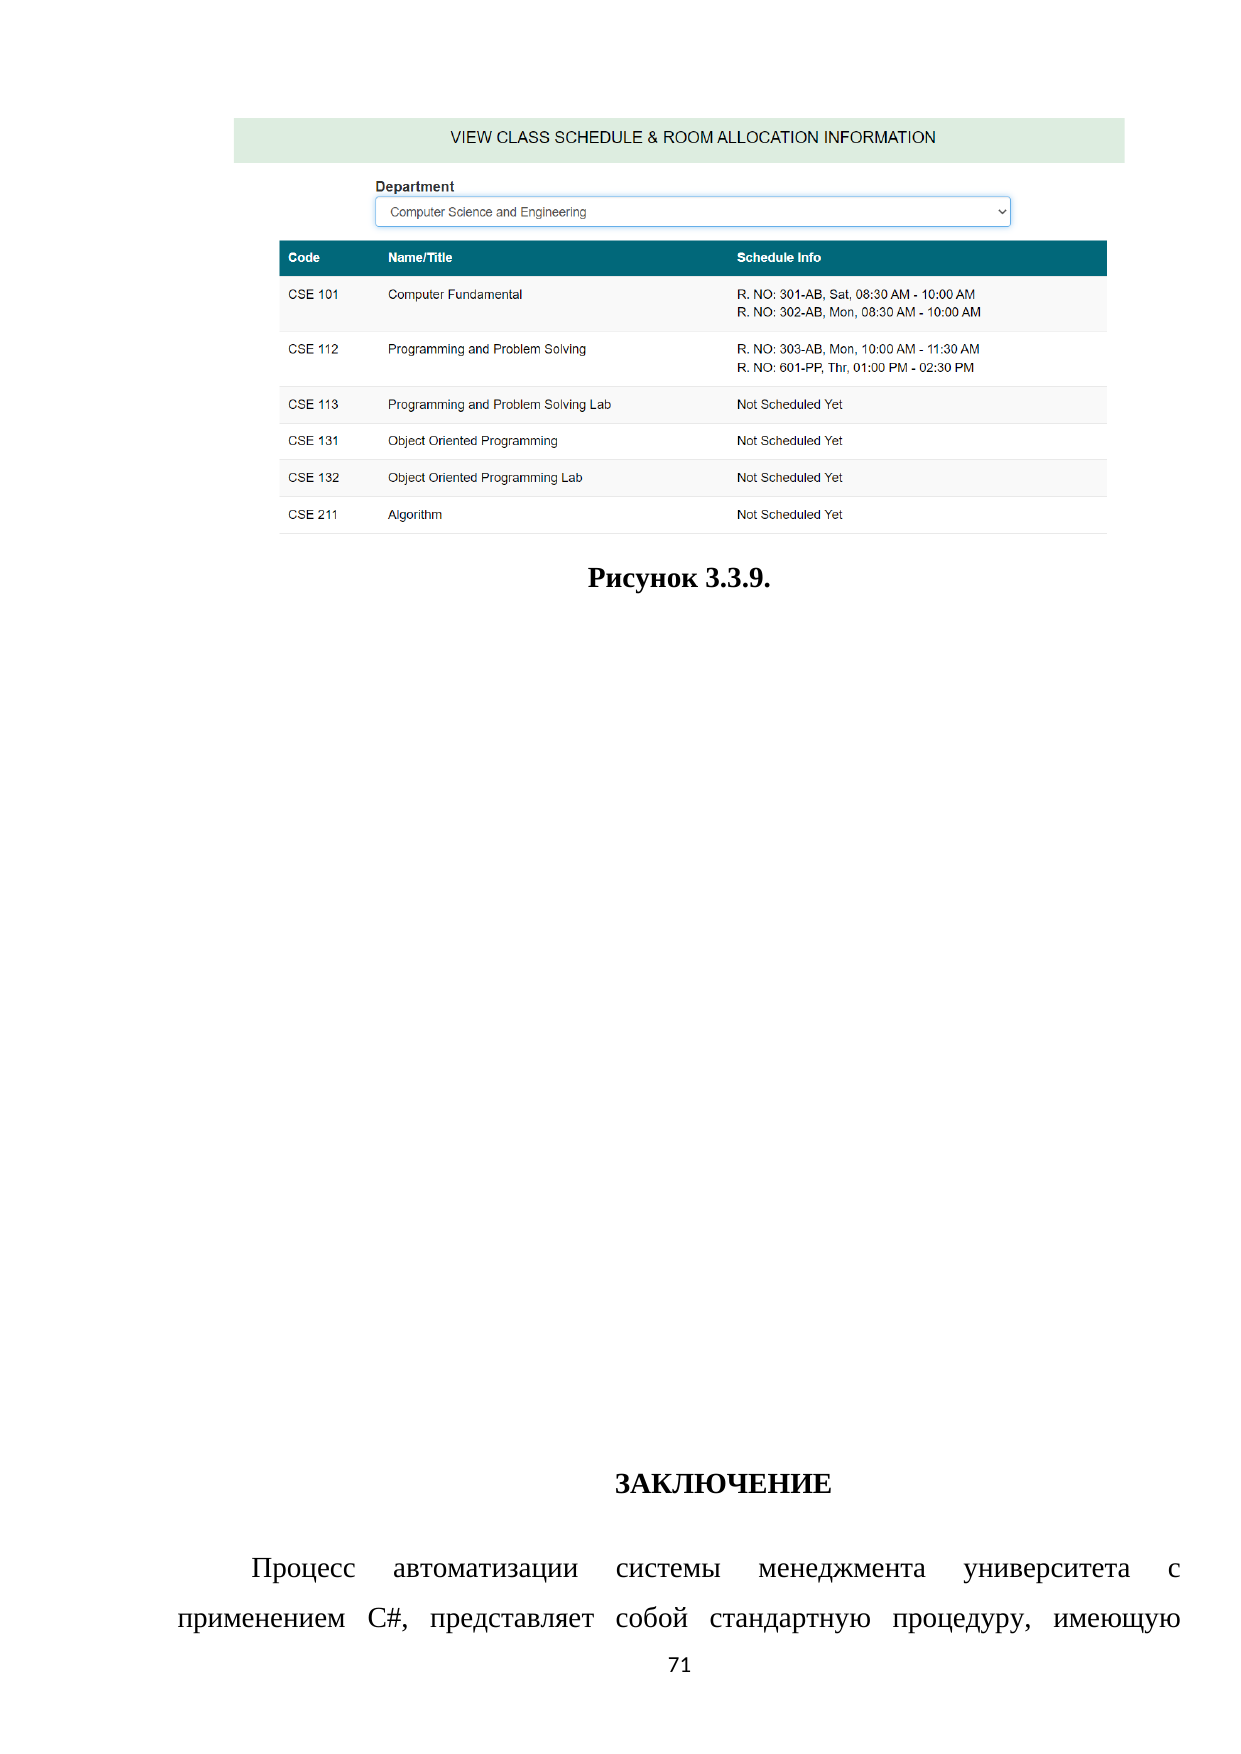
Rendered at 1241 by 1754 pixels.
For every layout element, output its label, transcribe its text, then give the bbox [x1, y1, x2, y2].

picture [233, 118, 1125, 547]
subtitle ЗАКЛЮЧЕНИЕ [177, 1466, 1181, 1500]
text Рисунок 3.3.9. [177, 561, 1181, 594]
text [177, 1550, 1181, 1634]
